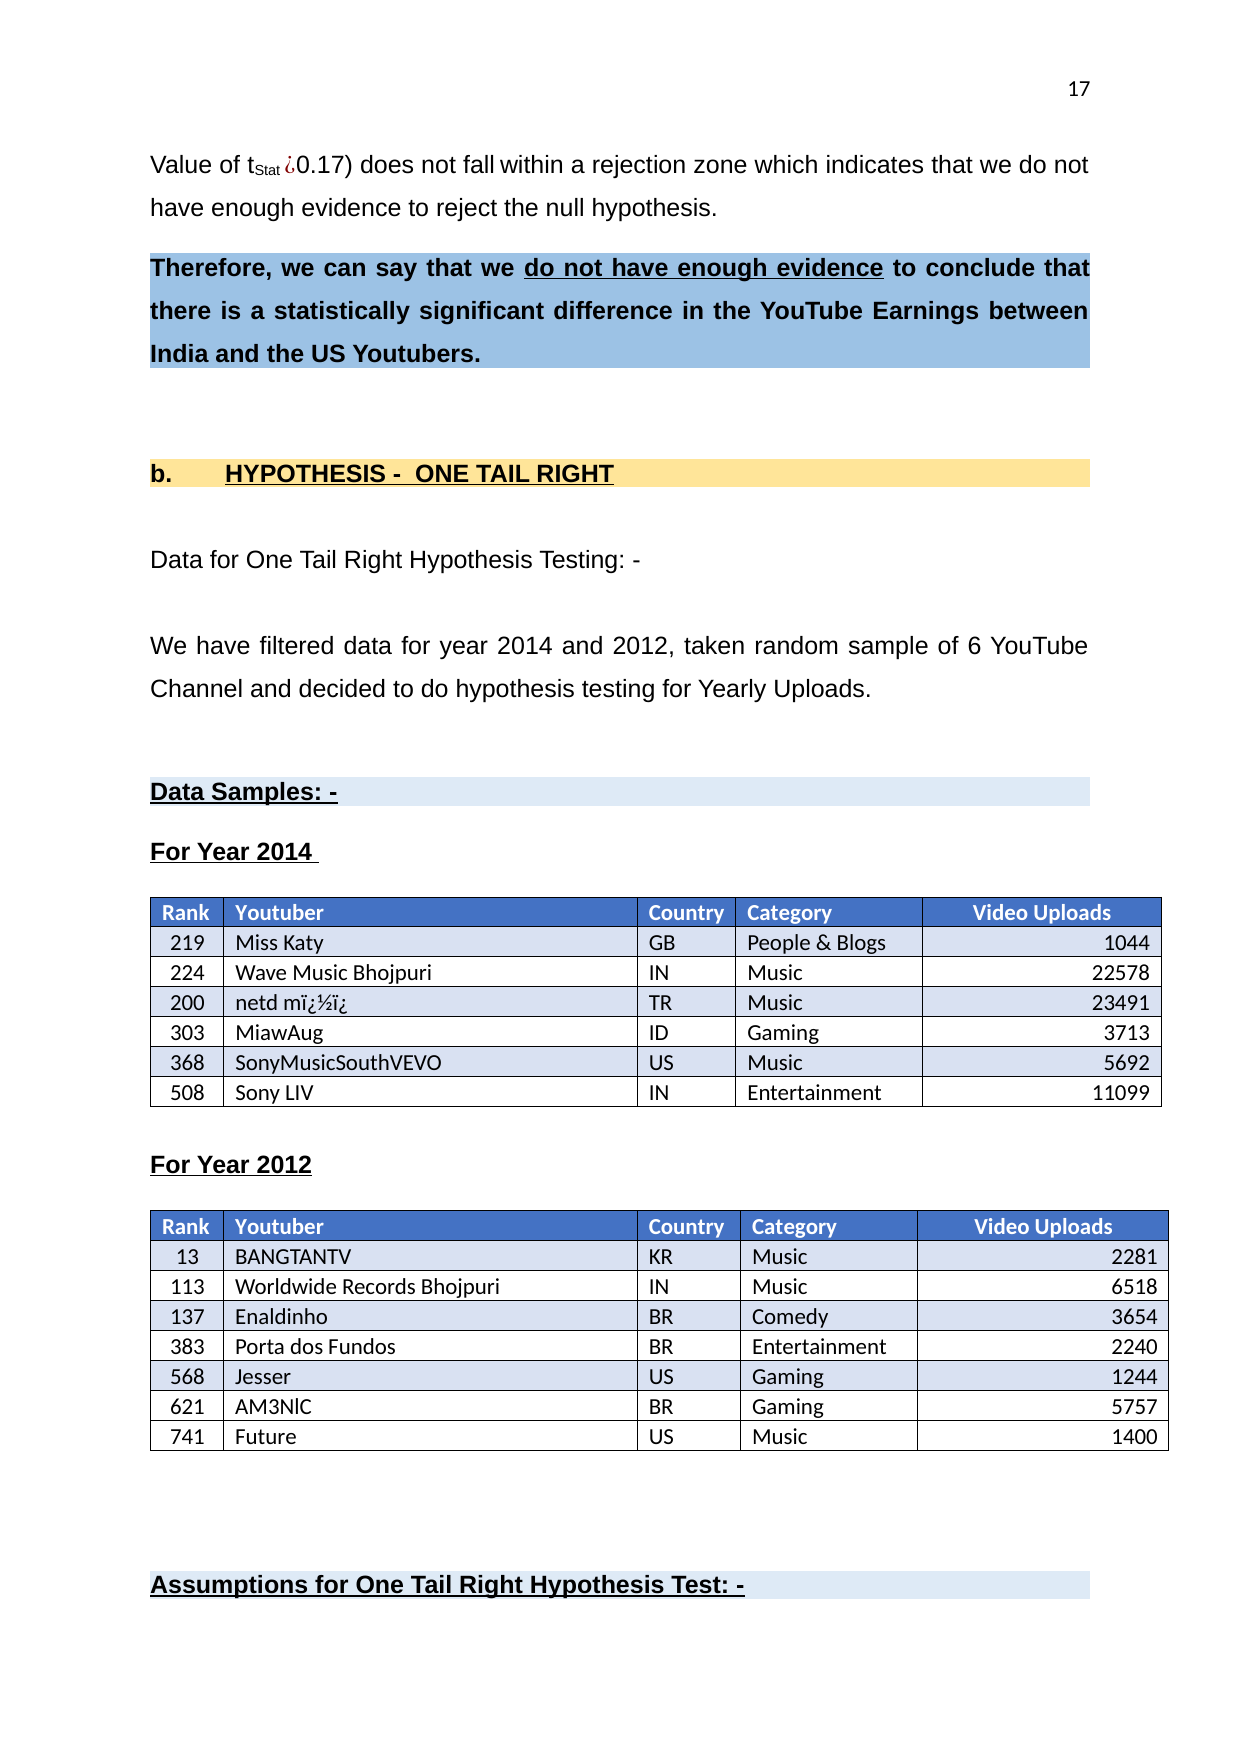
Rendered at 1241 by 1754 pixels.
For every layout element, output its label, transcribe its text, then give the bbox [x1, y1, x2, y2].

table_cell 22578 [923, 957, 1161, 986]
table_cell 5692 [923, 1047, 1161, 1076]
table_cell Music [741, 1421, 917, 1450]
table_cell Wave Music Bhojpuri [224, 957, 637, 986]
list We have filtered data for year 2014 and 2012, taken random sample of 6 YouTube Channel and decided to do hypothesis testing for Yearly Uploads. [150, 631, 1090, 703]
text Value of tStat 0.17) does not fall within a rejection zone which indicates that we do not have enough evidence to reject the null hypothesis. [150, 150, 1090, 222]
table_cell US [638, 1047, 735, 1076]
table_cell Music [736, 957, 922, 986]
table_cell Music [736, 1047, 922, 1076]
table_cell Worldwide Records Bhojpuri [224, 1271, 637, 1300]
table_cell GB [638, 927, 735, 956]
table_header Country [638, 1211, 740, 1240]
table_cell 6518 [918, 1271, 1168, 1300]
table_cell BR [638, 1331, 740, 1360]
table_header Category [741, 1211, 917, 1240]
table_cell People & Blogs [736, 927, 922, 956]
table_cell Future [224, 1421, 637, 1450]
table_cell Porta dos Fundos [224, 1331, 637, 1360]
table_header Video Uploads [923, 898, 1161, 926]
table_cell Enaldinho [224, 1301, 637, 1330]
list Data for One Tail Right Hypothesis Testing: - [150, 545, 1090, 574]
table_cell 137 [151, 1301, 223, 1330]
table_cell 3654 [918, 1301, 1168, 1330]
table_cell 200 [151, 987, 223, 1016]
table_cell US [638, 1361, 740, 1390]
table_cell 13 [151, 1241, 223, 1270]
table_cell 23491 [923, 987, 1161, 1016]
table_cell 224 [151, 957, 223, 986]
table_cell Comedy [741, 1301, 917, 1330]
table_cell TR [638, 987, 735, 1016]
table_cell MiawAug [224, 1017, 637, 1046]
table_cell BR [638, 1301, 740, 1330]
table_header Rank [151, 1211, 223, 1240]
table_cell 383 [151, 1331, 223, 1360]
table_cell Entertainment [741, 1331, 917, 1360]
table_cell 5757 [918, 1391, 1168, 1420]
table_cell Music [741, 1271, 917, 1300]
table_cell BR [638, 1391, 740, 1420]
table_cell US [638, 1421, 740, 1450]
table_cell 568 [151, 1361, 223, 1390]
table_cell SonyMusicSouthVEVO [224, 1047, 637, 1076]
list HYPOTHESIS - ONE TAIL RIGHT [150, 459, 1090, 487]
table_cell 219 [151, 927, 223, 956]
table_cell 368 [151, 1047, 223, 1076]
text Therefore, we can say that we do not have enough evidence to conclude that there is a statistically significant difference in the YouTube Earnings between India and the US Youtubers. [150, 253, 1090, 368]
table_header Youtuber [224, 1211, 637, 1240]
table_cell 1244 [918, 1361, 1168, 1390]
table_cell Gaming [741, 1361, 917, 1390]
table_cell 1400 [918, 1421, 1168, 1450]
table_cell 11099 [923, 1077, 1161, 1106]
text Data Samples: - [150, 777, 1090, 806]
table_cell netd mï¿½ï¿ [224, 987, 637, 1016]
table_cell 113 [151, 1271, 223, 1300]
table_cell KR [638, 1241, 740, 1270]
table_header Country [638, 898, 735, 926]
table_cell Music [736, 987, 922, 1016]
table_cell AM3NlC [224, 1391, 637, 1420]
table_cell Sony LIV [224, 1077, 637, 1106]
table_header Rank [151, 898, 223, 926]
table_cell 3713 [923, 1017, 1161, 1046]
table_cell Gaming [736, 1017, 922, 1046]
table_header Video Uploads [918, 1211, 1168, 1240]
table_cell 741 [151, 1421, 223, 1450]
text Assumptions for One Tail Right Hypothesis Test: - [150, 1571, 1090, 1599]
table_cell 621 [151, 1391, 223, 1420]
table_cell BANGTANTV [224, 1241, 637, 1270]
table_cell Entertainment [736, 1077, 922, 1106]
table_cell Gaming [741, 1391, 917, 1420]
table_cell IN [638, 1271, 740, 1300]
table_header Category [736, 898, 922, 926]
table_cell 508 [151, 1077, 223, 1106]
table_cell ID [638, 1017, 735, 1046]
table_cell Music [741, 1241, 917, 1270]
table_cell 2240 [918, 1331, 1168, 1360]
list For Year 2014 [150, 837, 1090, 866]
table_cell IN [638, 957, 735, 986]
table_cell Miss Katy [224, 927, 637, 956]
table_cell 2281 [918, 1241, 1168, 1270]
list For Year 2012 [150, 1150, 1090, 1179]
table_cell 303 [151, 1017, 223, 1046]
table_cell IN [638, 1077, 735, 1106]
table_cell Jesser [224, 1361, 637, 1390]
table_header Youtuber [224, 898, 637, 926]
table_cell 1044 [923, 927, 1161, 956]
